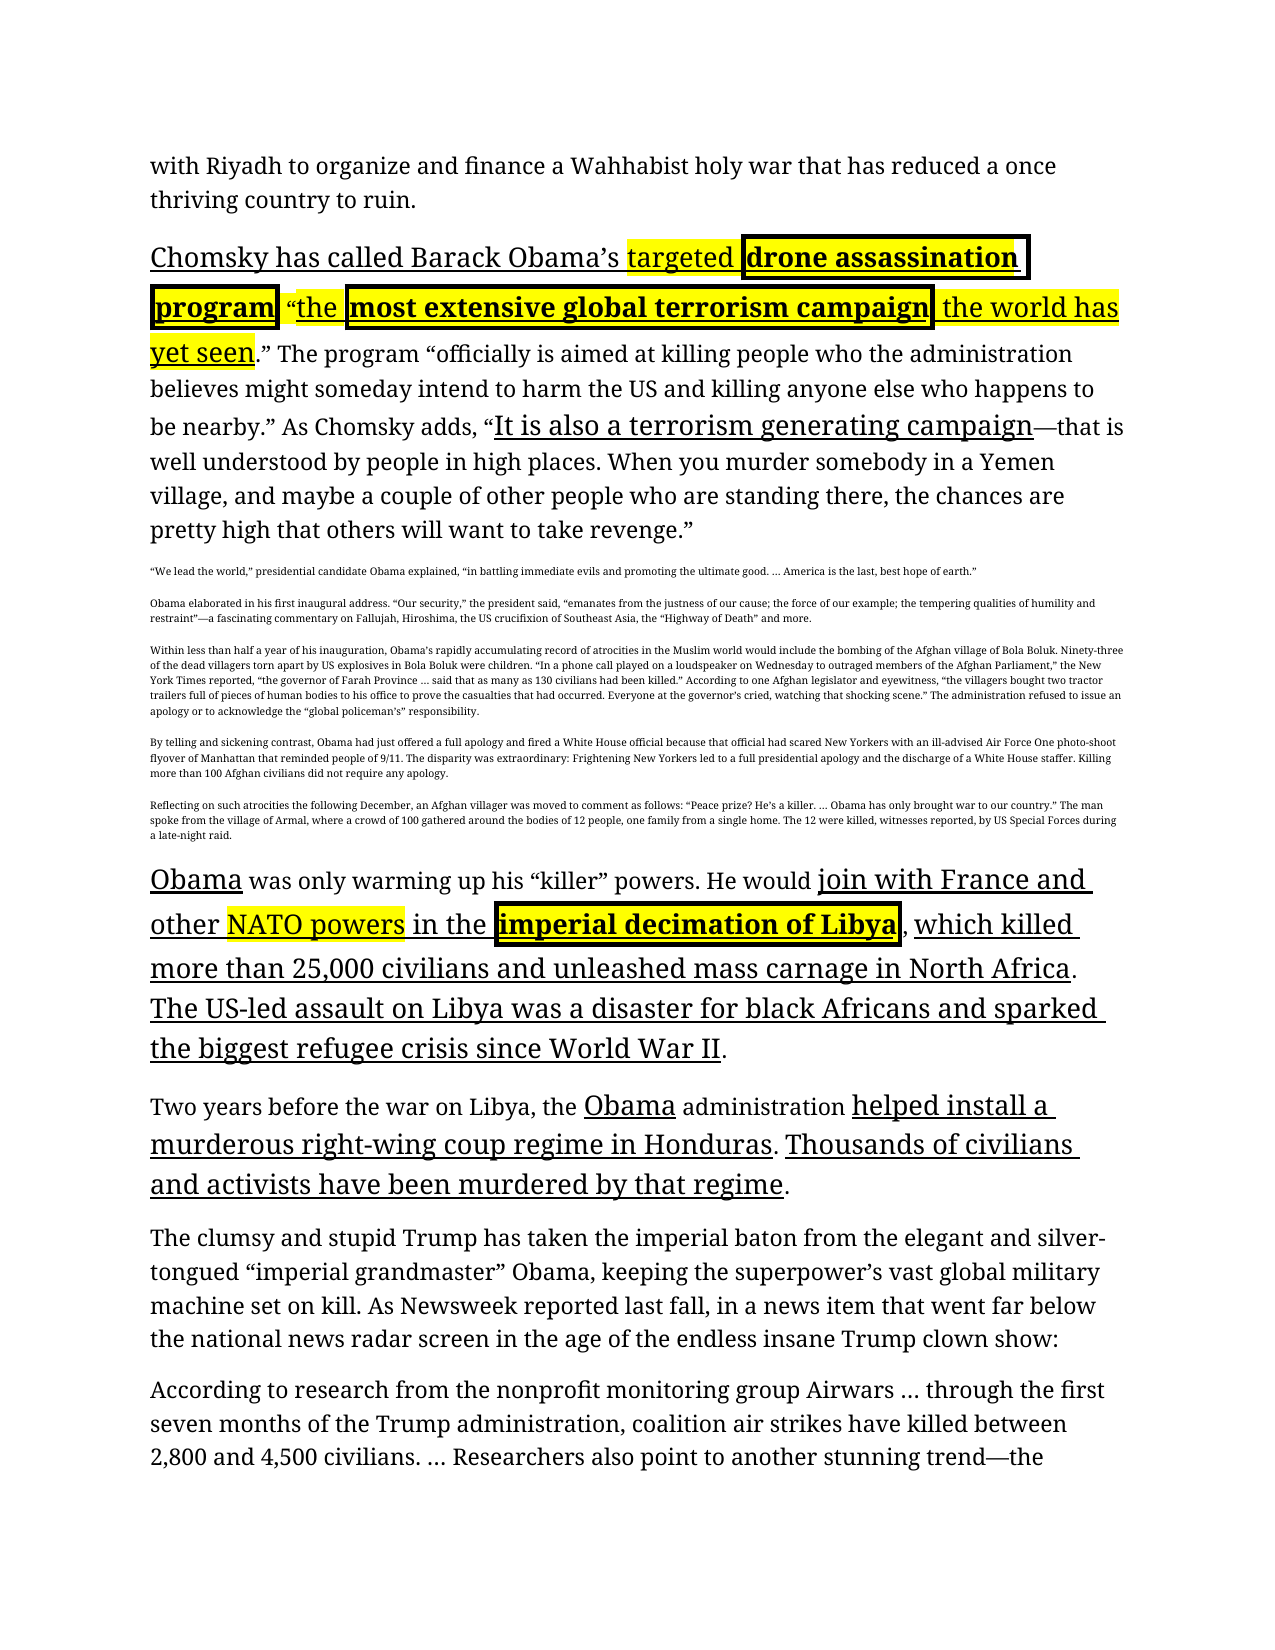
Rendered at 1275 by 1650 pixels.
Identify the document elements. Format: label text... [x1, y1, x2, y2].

text Within less than half a year of his inauguration, Obama’s rapidly accumulating record of atrocities in the Muslim world would include the bombing of the Afghan village of Bola Boluk. Ninety-three of the dead villagers torn apart by US explosives in Bola Boluk were children. “In a phone call played on a loudspeaker on Wednesday to outraged members of the Afghan Parliament,” the New York Times reported, “the governor of Farah Province … said that as many as 130 civilians had been killed.” According to one Afghan legislator and eyewitness, “the villagers bought two tractor trailers full of pieces of human bodies to his office to prove the casualties that had occurred. Everyone at the governor’s cried, watching that shocking scene.” The administration refused to issue an apology or to acknowledge the “global policeman’s” responsibility. [150, 643, 1125, 718]
text Obama elaborated in his first inaugural address. “Our security,” the president said, “emanates from the justness of our cause; the force of our example; the tempering qualities of humility and restraint”—a fascinating commentary on Fallujah, Hiroshima, the US crucifixion of Southeast Asia, the “Highway of Death” and more. [150, 596, 1125, 625]
text “We lead the world,” presidential candidate Obama explained, “in battling immediate evils and promoting the ultimate good. … America is the last, best hope of earth.” [150, 564, 1125, 578]
text Chomsky has called Barack Obama’s targeted drone assassination program “the most extensive global terrorism campaign the world has yet seen.” The program “officially is aimed at killing people who the administration believes might someday intend to harm the US and killing anyone else who happens to be nearby.” As Chomsky adds, “It is also a terrorism generating campaign—that is well understood by people in high places. When you murder somebody in a Yemen village, and maybe a couple of other people who are standing there, the chances are pretty high that others will want to take revenge.” [150, 234, 1125, 545]
text The clumsy and stupid Trump has taken the imperial baton from the elegant and silver-tongued “imperial grandmaster” Obama, keeping the superpower’s vast global military machine set on kill. As Newsweek reported last fall, in a news item that went far below the national news radar screen in the age of the endless insane Trump clown show: [150, 1222, 1125, 1354]
text By telling and sickening contrast, Obama had just offered a full apology and fired a White House official because that official had scared New Yorkers with an ill-advised Air Force One photo-shoot flyover of Manhattan that reminded people of 9/11. The disparity was extraordinary: Frightening New Yorkers led to a full presidential apology and the discharge of a White House staffer. Killing more than 100 Afghan civilians did not require any apology. [150, 736, 1125, 780]
text Obama was only warming up his “killer” powers. He would join with France and other NATO powers in the imperial decimation of Libya, which killed more than 25,000 civilians and unleashed mass carnage in North Africa. The US-led assault on Libya was a disaster for black Africans and sparked the biggest refugee crisis since World War II. [150, 860, 1125, 1066]
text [150, 150, 1125, 215]
text Reflecting on such atrocities the following December, an Afghan villager was moved to comment as follows: “Peace prize? He’s a killer. … Obama has only brought war to our country.” The man spoke from the village of Armal, where a crowd of 100 gathered around the bodies of 12 people, one family from a single home. The 12 were killed, witnesses reported, by US Special Forces during a late-night raid. [150, 798, 1125, 843]
text Two years before the war on Libya, the Obama administration helped install a murderous right-wing coup regime in Honduras. Thousands of civilians and activists have been murdered by that regime. [150, 1086, 1125, 1202]
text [150, 1374, 1125, 1472]
